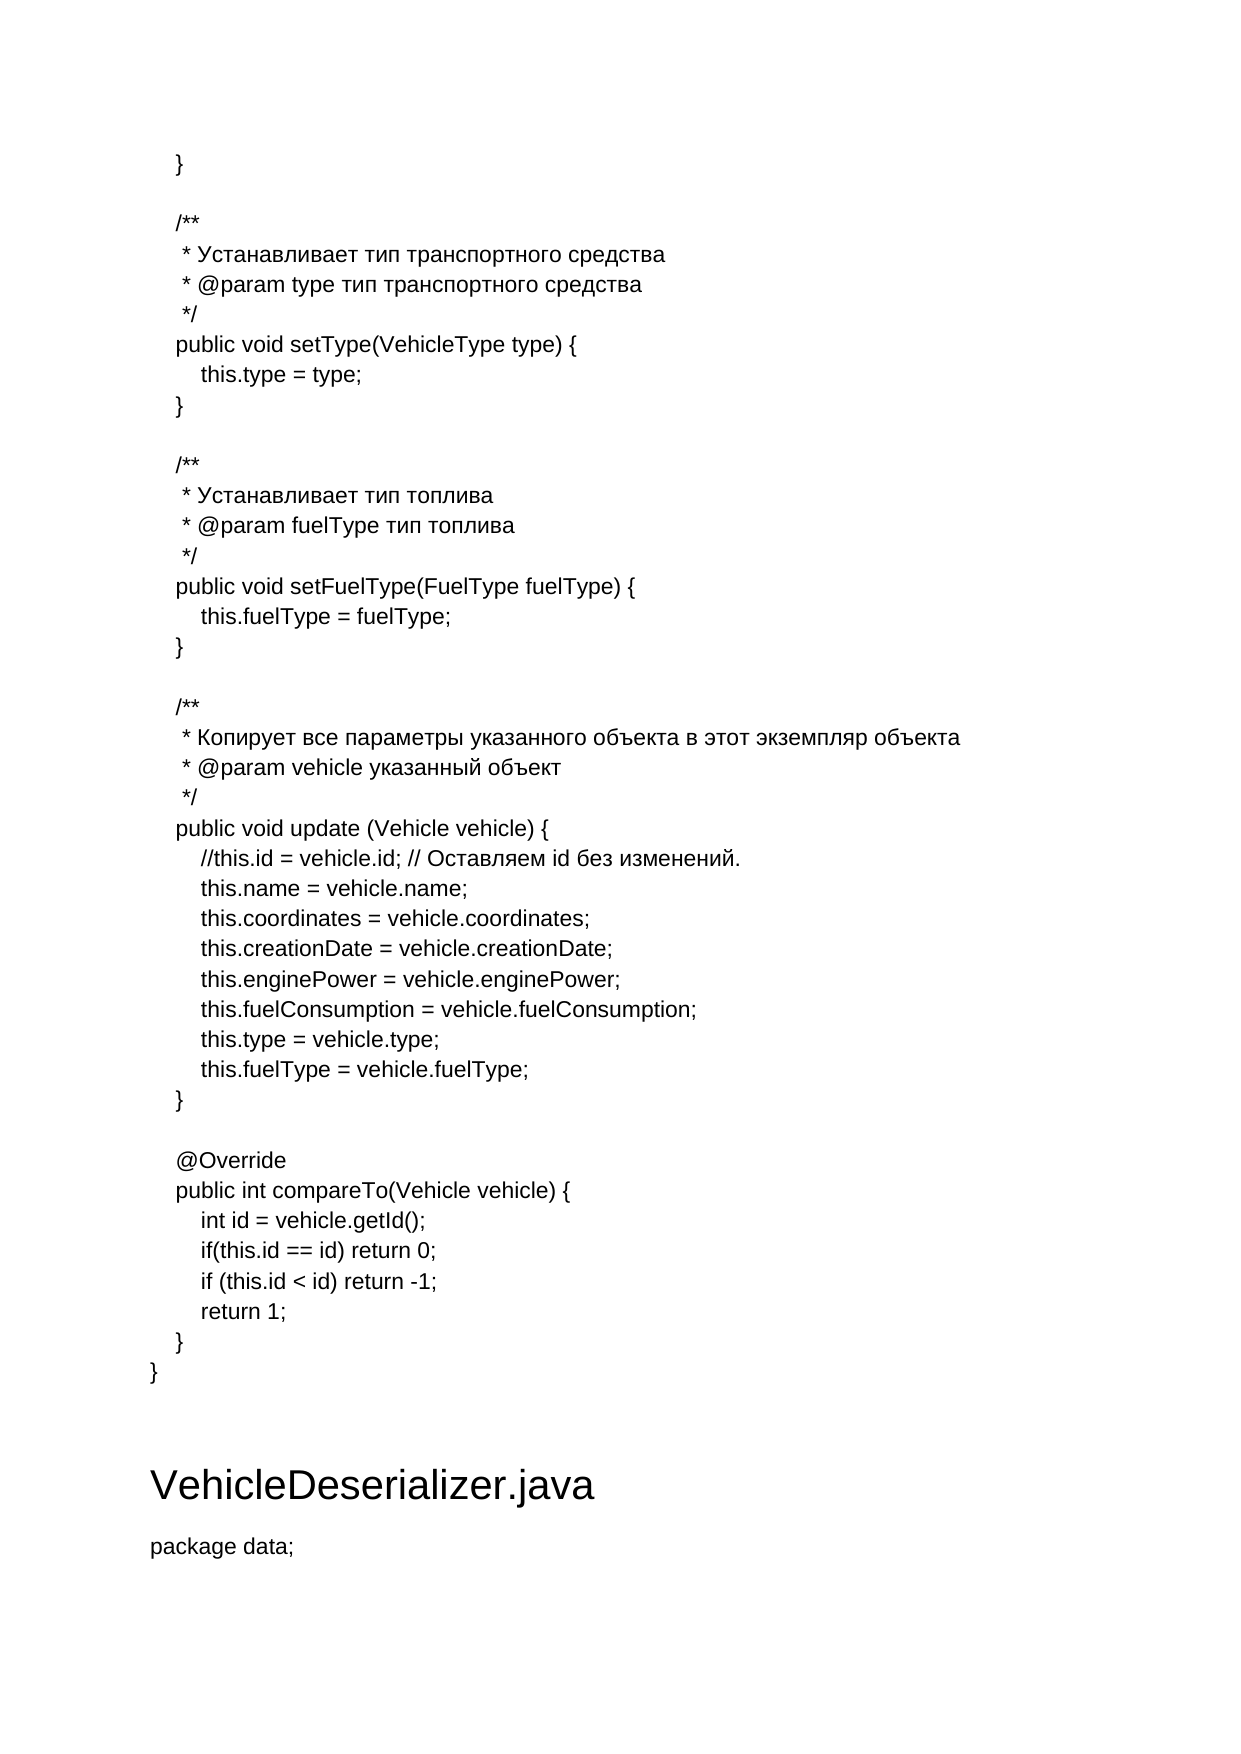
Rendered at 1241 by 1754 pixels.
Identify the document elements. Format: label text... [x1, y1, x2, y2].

text this.fuelConsumption = vehicle.fuelConsumption; [150, 996, 1090, 1022]
text public void update (Vehicle vehicle) { [150, 814, 1090, 841]
text */ [150, 543, 1090, 569]
text this.type = type; [150, 361, 1090, 388]
text * @param fuelType тип топлива [150, 512, 1090, 539]
text this.enginePower = vehicle.enginePower; [150, 966, 1090, 992]
text this.type = vehicle.type; [150, 1026, 1090, 1052]
text this.creationDate = vehicle.creationDate; [150, 935, 1090, 962]
text int id = vehicle.getId(); [150, 1207, 1090, 1234]
text * Копирует все параметры указанного объекта в этот экземпляр объекта [150, 724, 1090, 750]
text this.fuelType = vehicle.fuelType; [150, 1056, 1090, 1083]
text * @param type тип транспортного средства [150, 271, 1090, 297]
text public int compareTo(Vehicle vehicle) { [150, 1177, 1090, 1203]
text @Override [150, 1147, 1090, 1173]
text } [150, 1358, 1090, 1385]
text //this.id = vehicle.id; // Оставляем id без изменений. [150, 845, 1090, 871]
text */ [150, 784, 1090, 811]
text } [150, 392, 1090, 418]
text this.fuelType = fuelType; [150, 603, 1090, 629]
text return 1; [150, 1298, 1090, 1324]
text } [150, 1086, 1090, 1113]
text * Устанавливает тип транспортного средства [150, 241, 1090, 267]
subtitle VehicleDeserializer.java [150, 1460, 1090, 1508]
text /** [150, 694, 1090, 720]
text public void setFuelType(FuelType fuelType) { [150, 573, 1090, 599]
text this.name = vehicle.name; [150, 875, 1090, 901]
text * @param vehicle указанный объект [150, 754, 1090, 781]
text /** [150, 210, 1090, 237]
text } [150, 1328, 1090, 1354]
text if (this.id < id) return -1; [150, 1268, 1090, 1294]
text } [150, 633, 1090, 660]
text * Устанавливает тип топлива [150, 482, 1090, 509]
text } [150, 150, 1090, 176]
text this.coordinates = vehicle.coordinates; [150, 905, 1090, 932]
text public void setType(VehicleType type) { [150, 331, 1090, 358]
text package data; [150, 1533, 1090, 1560]
text */ [150, 301, 1090, 327]
text /** [150, 452, 1090, 478]
text if(this.id == id) return 0; [150, 1237, 1090, 1264]
